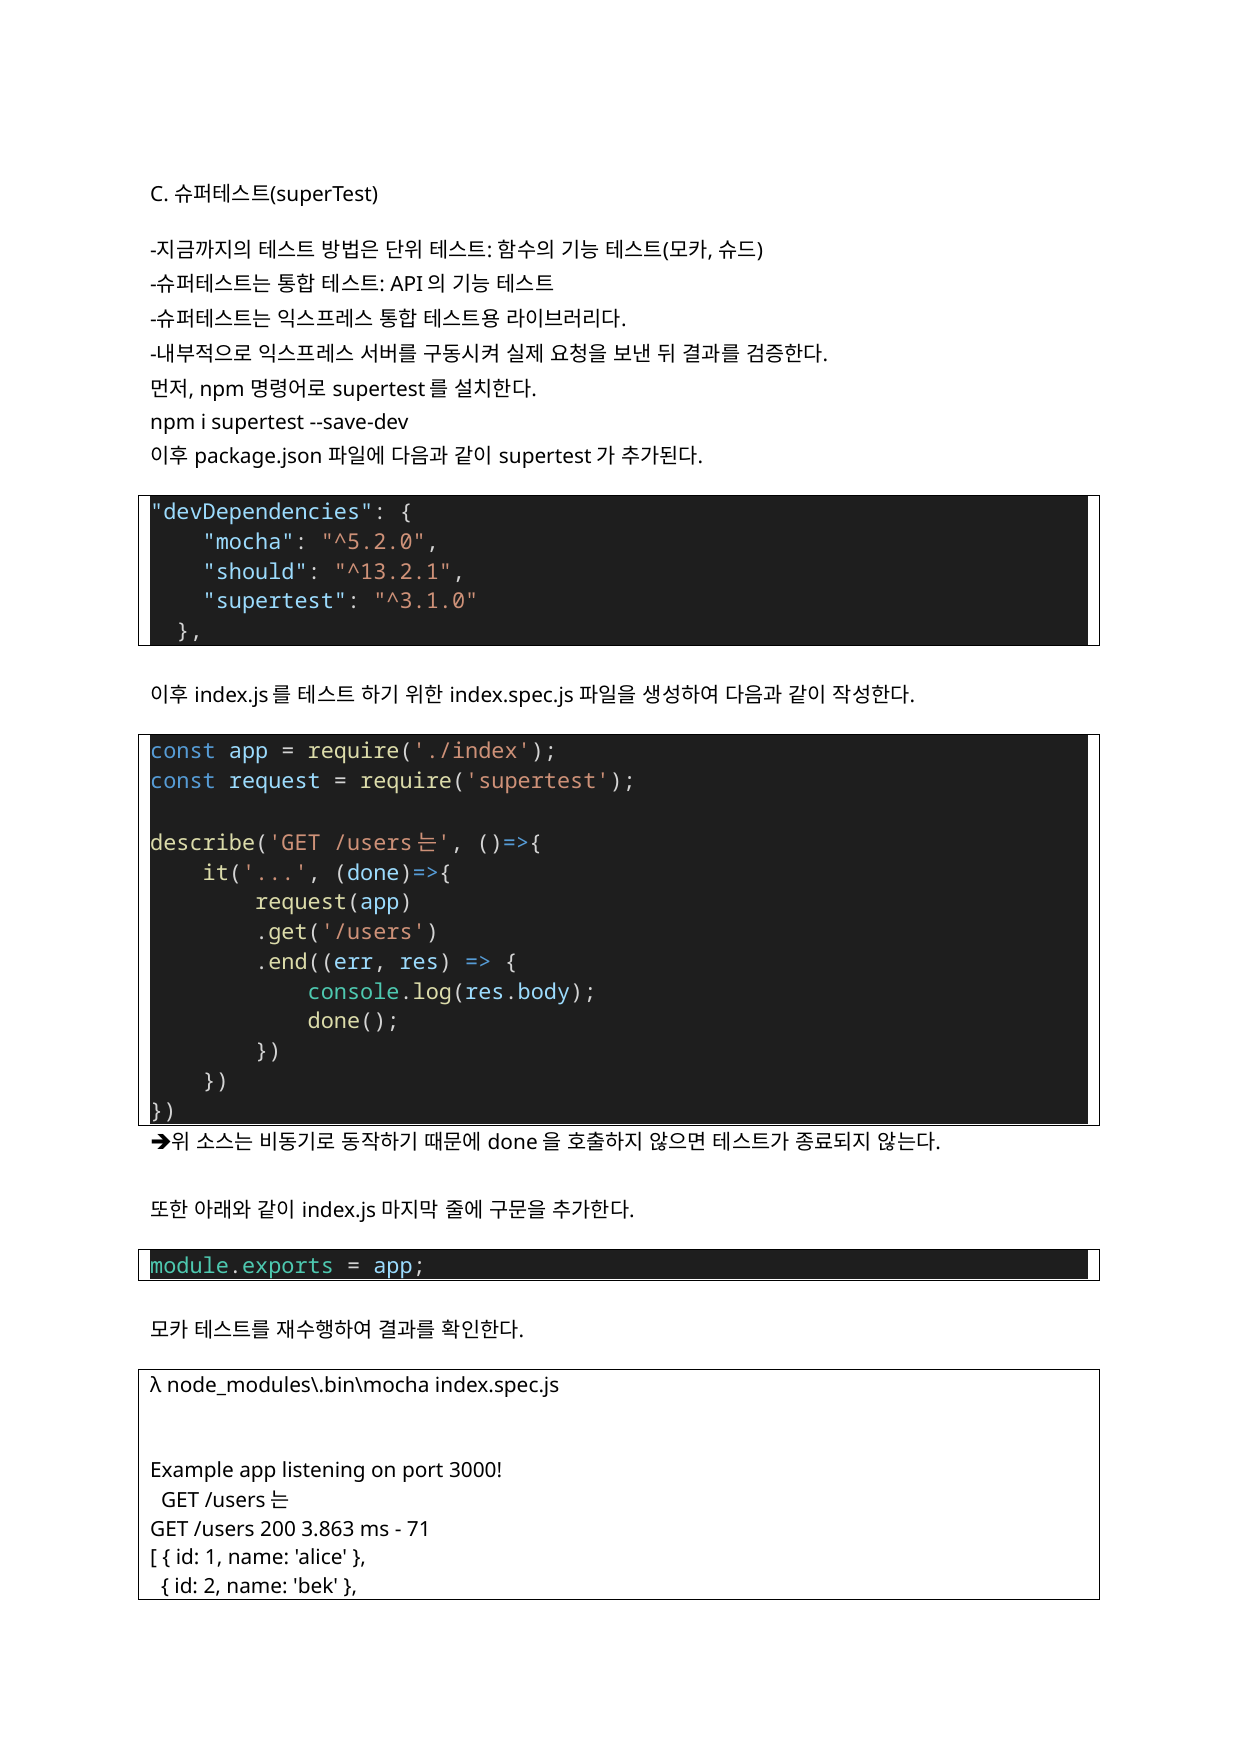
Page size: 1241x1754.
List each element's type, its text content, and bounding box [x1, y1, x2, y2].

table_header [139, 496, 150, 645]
text 먼저, npm 명령어로 supertest를 설치한다. [150, 372, 1090, 402]
text npm i supertest --save-dev [150, 407, 1090, 435]
text -슈퍼테스트는 통합 테스트: API의 기능 테스트 [150, 268, 1090, 298]
text 모카 테스트를 재수행하여 결과를 확인한다. [150, 1313, 1090, 1343]
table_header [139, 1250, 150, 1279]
text -슈퍼테스트는 익스프레스 통합 테스트용 라이브러리다. [150, 302, 1090, 333]
subtitle C. 슈퍼테스트(superTest) [150, 177, 1090, 207]
text 또한 아래와 같이 index.js 마지막 줄에 구문을 추가한다. [150, 1193, 1090, 1223]
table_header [139, 1370, 1099, 1599]
text 이후 package.json 파일에 다음과 같이 supertest가 추가된다. [150, 439, 1090, 470]
text 이후 index.js를 테스트 하기 위한 index.spec.js 파일을 생성하여 다음과 같이 작성한다. [150, 679, 1090, 709]
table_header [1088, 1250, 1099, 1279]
text 위 소스는 비동기로 동작하기 때문에 done을 호출하지 않으면 테스트가 종료되지 않는다. [150, 1126, 1090, 1156]
text -지금까지의 테스트 방법은 단위 테스트: 함수의 기능 테스트(모카, 슈드) [150, 233, 1090, 263]
text -내부적으로 익스프레스 서버를 구동시켜 실제 요청을 보낸 뒤 결과를 검증한다. [150, 337, 1090, 367]
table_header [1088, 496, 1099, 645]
